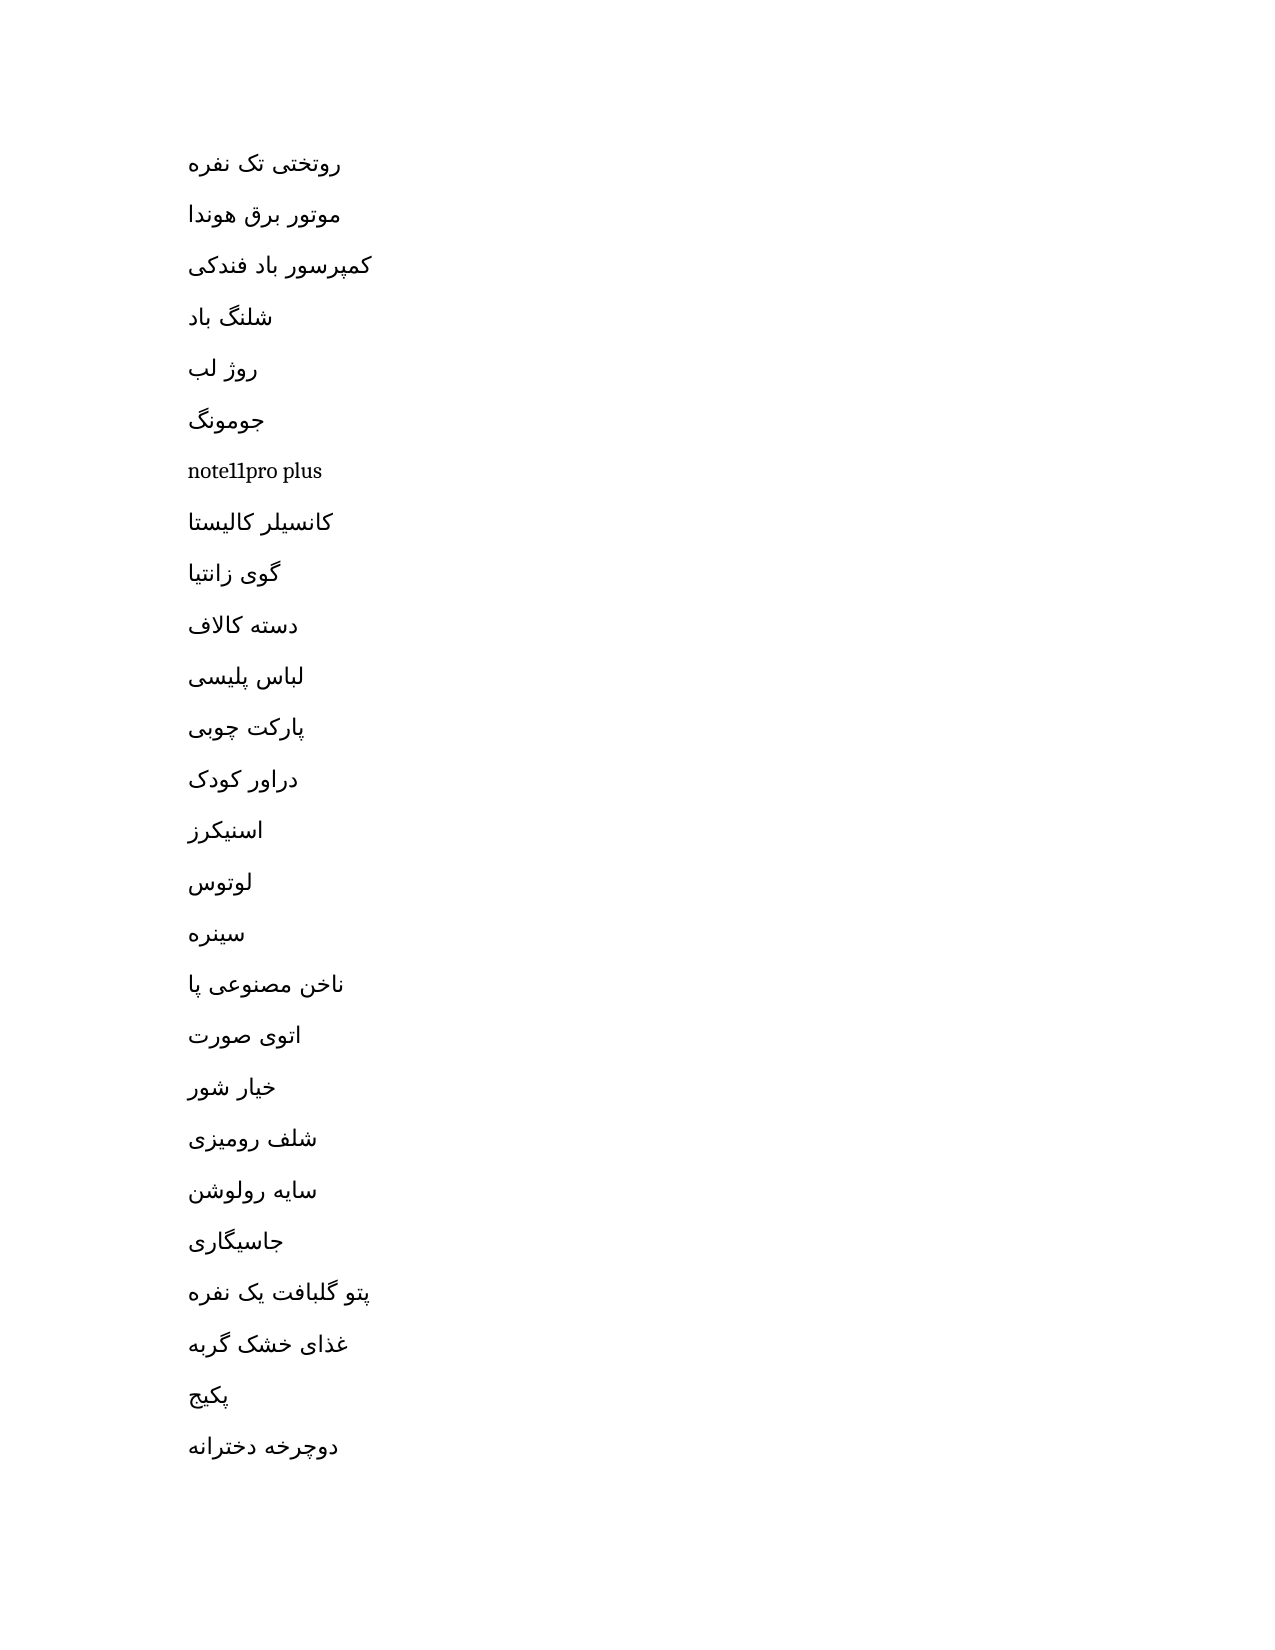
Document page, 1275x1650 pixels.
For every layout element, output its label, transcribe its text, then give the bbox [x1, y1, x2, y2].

table_cell روژ لب [176, 355, 1076, 407]
table_cell غذای خشک گربه [176, 1331, 1076, 1382]
table_cell اتوی صورت [176, 1023, 1076, 1074]
table_cell روتختی تک نفره [176, 150, 1076, 201]
table_cell جاسیگاری [176, 1228, 1076, 1279]
table_cell ناخن مصنوعی پا [176, 971, 1076, 1023]
table_cell دسته کالاف [176, 612, 1076, 663]
table_cell پتو گلبافت یک نفره [176, 1280, 1076, 1331]
table_cell اسنیکرز [176, 817, 1076, 869]
table_cell سایه رولوشن [176, 1177, 1076, 1228]
table_cell موتور برق هوندا [176, 201, 1076, 253]
table_cell پکیج [176, 1382, 1076, 1433]
table_cell شلف رومیزی [176, 1125, 1076, 1177]
table_cell دوچرخه دخترانه [176, 1434, 1076, 1485]
table_cell دراور کودک [176, 766, 1076, 817]
table_cell لوتوس [176, 869, 1076, 920]
table_cell note11pro plus [176, 458, 1076, 509]
table_cell کمپرسور باد فندکی [176, 253, 1076, 304]
table_cell شلنگ باد [176, 304, 1076, 355]
table_cell پارکت چوبی [176, 715, 1076, 766]
table_cell سینره [176, 920, 1076, 971]
table_cell لباس پلیسی [176, 663, 1076, 714]
table_cell گوی زانتیا [176, 561, 1076, 612]
table_cell کانسیلر کالیستا [176, 509, 1076, 561]
table_cell جومونگ [176, 407, 1076, 458]
table_cell خیار شور [176, 1074, 1076, 1125]
